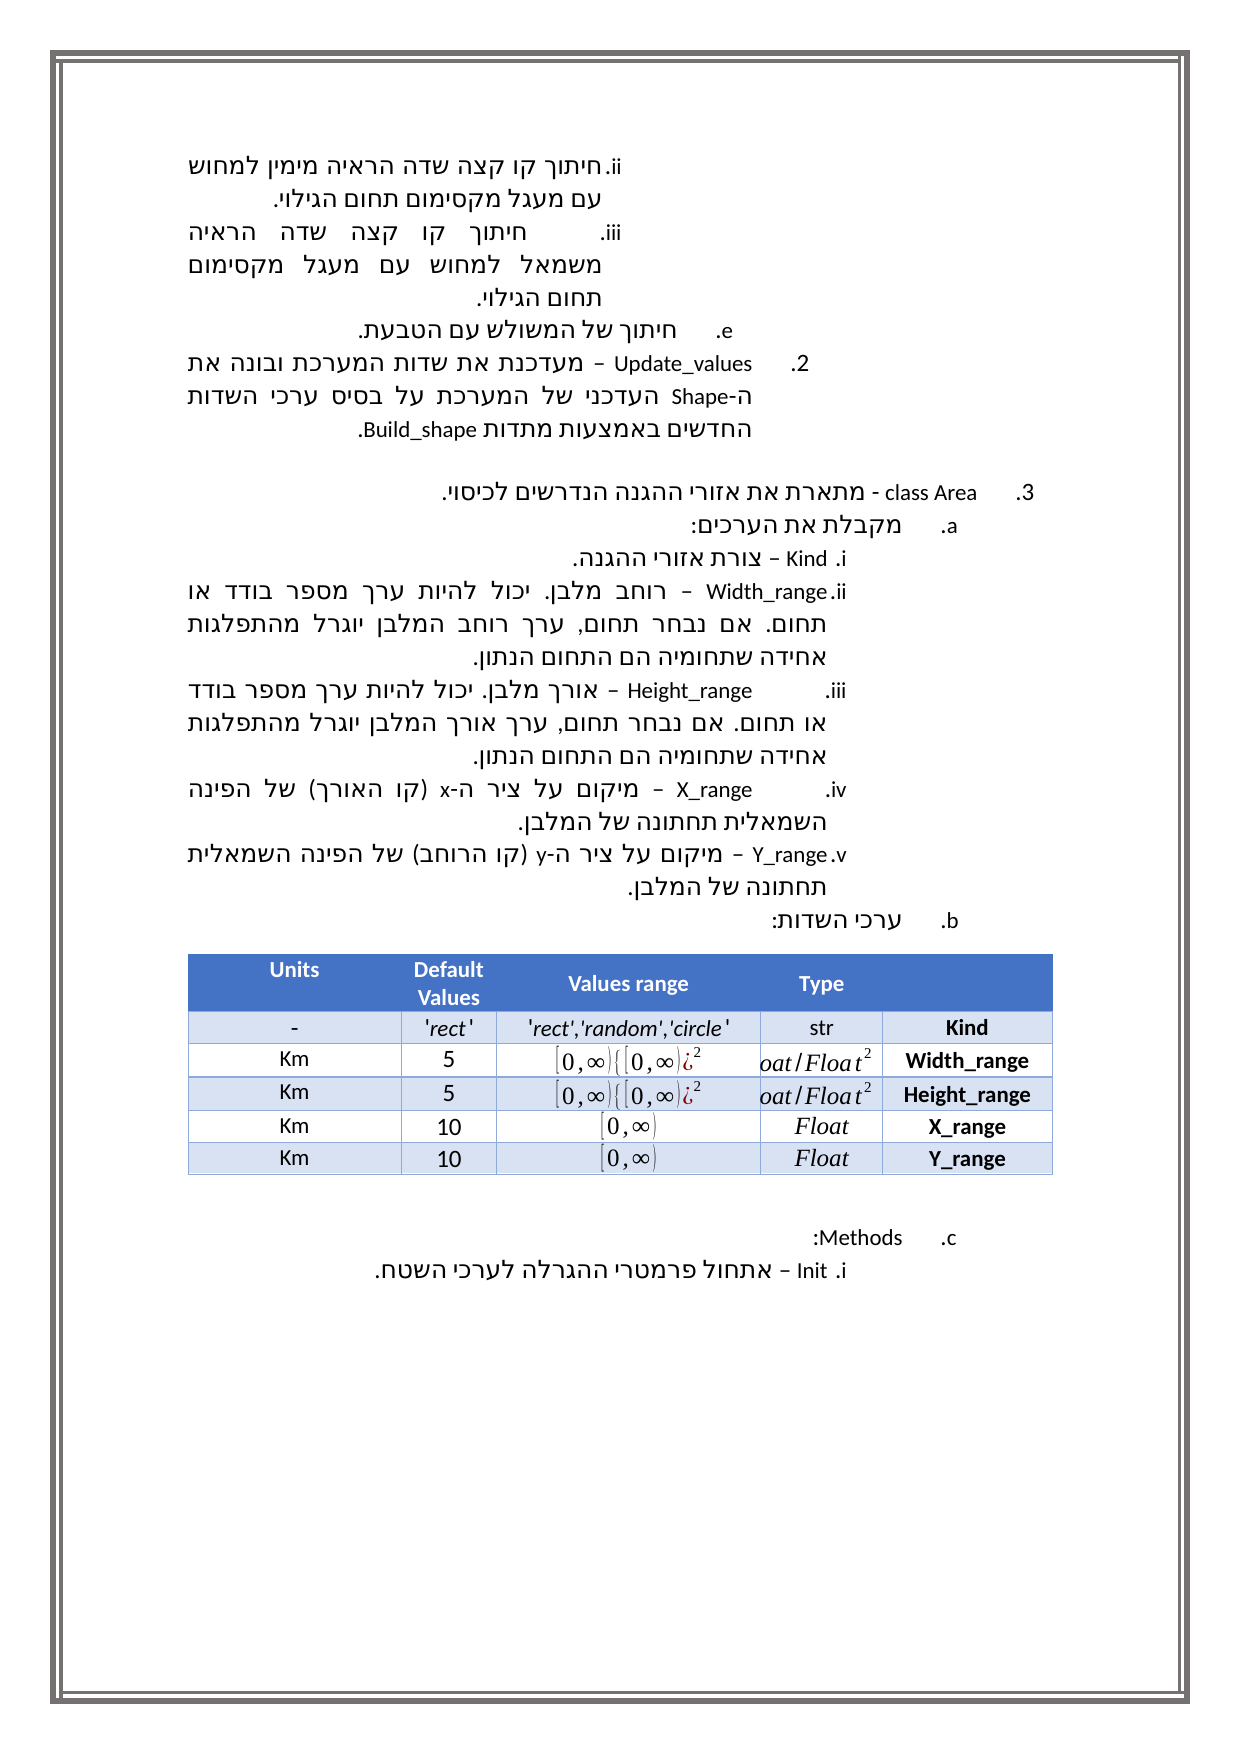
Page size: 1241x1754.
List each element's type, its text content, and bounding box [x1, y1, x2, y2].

list X_range – מיקום על ציר ה-x (קו האורך) של הפינה השמאלית תחתונה של המלבן. [187, 773, 846, 836]
table_cell 'rect' [402, 1012, 496, 1043]
list Init – אתחול פרמטרי ההגרלה לערכי השטח. [187, 1254, 846, 1285]
table_header Values range [497, 955, 760, 1011]
table_cell Width_range [883, 1044, 1052, 1076]
list חיתוך של המשולש עם הטבעת. [187, 314, 715, 345]
table_header Type [761, 955, 882, 1011]
table_cell - [189, 1012, 401, 1043]
table_cell Km [189, 1143, 401, 1173]
table_header Default Values [402, 955, 496, 1011]
table_cell [497, 1111, 760, 1142]
table_cell [761, 1078, 882, 1110]
table_header [883, 955, 1052, 1011]
table_cell X_range [883, 1111, 1052, 1142]
table_cell 5 [402, 1078, 496, 1110]
list חיתוך קו קצה שדה הראיה משמאל למחוש עם מעגל מקסימום תחום הגילוי. [187, 216, 621, 312]
list Height_range – אורך מלבן. יכול להיות ערך מספר בודד או תחום. אם נבחר תחום, ערך אורך המלבן יוגרל מהתפלגות אחידה שתחומיה הם התחום הנתון. [187, 674, 846, 770]
list Update_values – מעדכנת את שדות המערכת ובונה את ה-Shape העדכני של המערכת על בסיס ערכי השדות החדשים באמצעות מתדות Build_shape. [187, 347, 790, 444]
list Width_range – רוחב מלבן. יכול להיות ערך מספר בודד או תחום. אם נבחר תחום, ערך רוחב המלבן יוגרל מהתפלגות אחידה שתחומיה הם התחום הנתון. [187, 575, 846, 672]
table_cell Y_range [883, 1143, 1052, 1173]
list class Area - מתארת את אזורי ההגנה הנדרשים לכיסוי. [187, 476, 1015, 507]
table_cell [761, 1143, 882, 1173]
table_cell 'rect','random','circle' [497, 1012, 760, 1043]
table_cell str [761, 1012, 882, 1043]
table_cell [497, 1044, 760, 1076]
table_cell 10 [402, 1143, 496, 1173]
table_cell [497, 1143, 760, 1173]
list Methods: [187, 1221, 940, 1252]
table_cell [497, 1078, 760, 1110]
list מקבלת את הערכים: [187, 509, 940, 540]
table_cell [761, 1111, 882, 1142]
table_cell 5 [402, 1044, 496, 1076]
table_cell [761, 1044, 882, 1076]
list חיתוך קו קצה שדה הראיה מימין למחוש עם מעגל מקסימום תחום הגילוי. [187, 150, 621, 213]
table_cell Km [189, 1111, 401, 1142]
table_cell Kind [883, 1012, 1052, 1043]
list Y_range – מיקום על ציר ה-y (קו הרוחב) של הפינה השמאלית תחתונה של המלבן. [187, 838, 846, 902]
list ערכי השדות: [187, 904, 940, 935]
table_header Units [189, 955, 401, 1011]
list Kind – צורת אזורי ההגנה. [187, 542, 846, 573]
table_cell 10 [402, 1111, 496, 1142]
table_cell Height_range [883, 1078, 1052, 1110]
table_cell Km [189, 1044, 401, 1076]
table_cell Km [189, 1078, 401, 1110]
